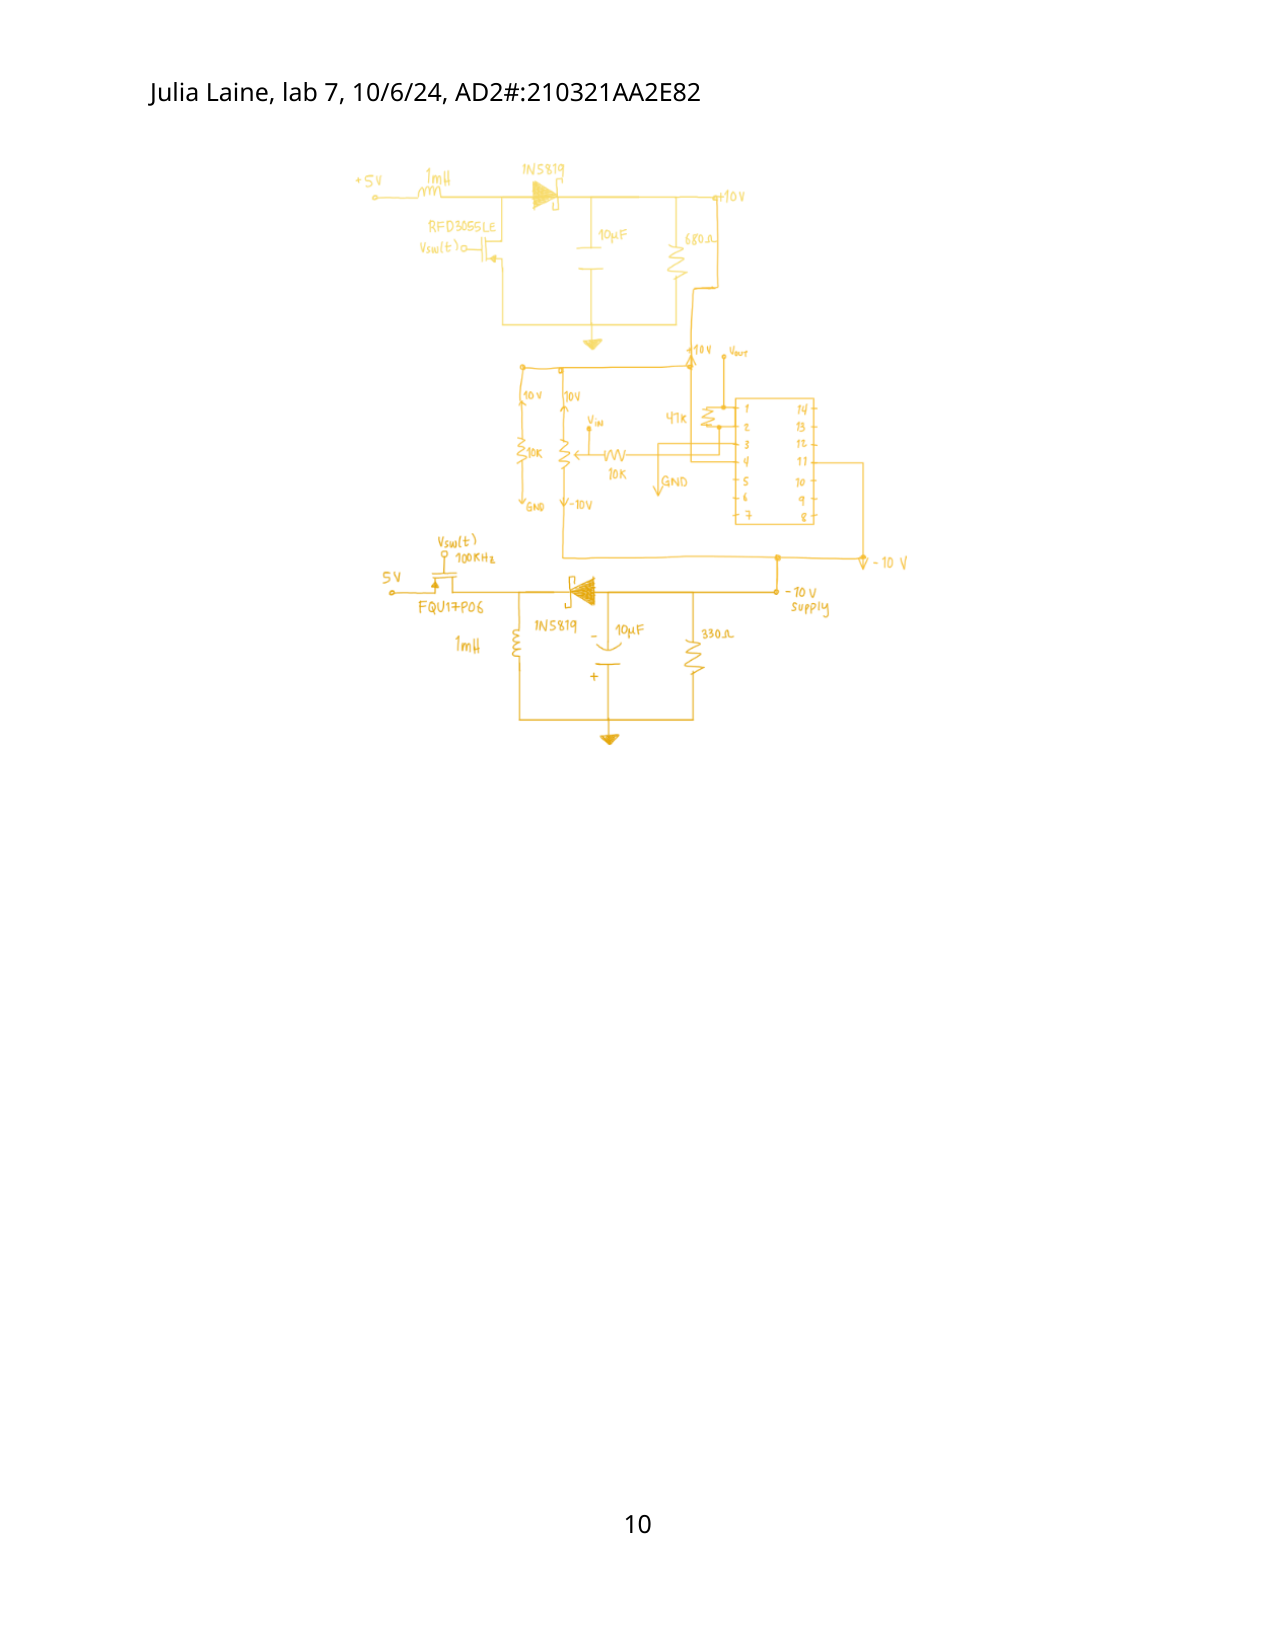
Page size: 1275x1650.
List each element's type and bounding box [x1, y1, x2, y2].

picture [354, 150, 921, 747]
